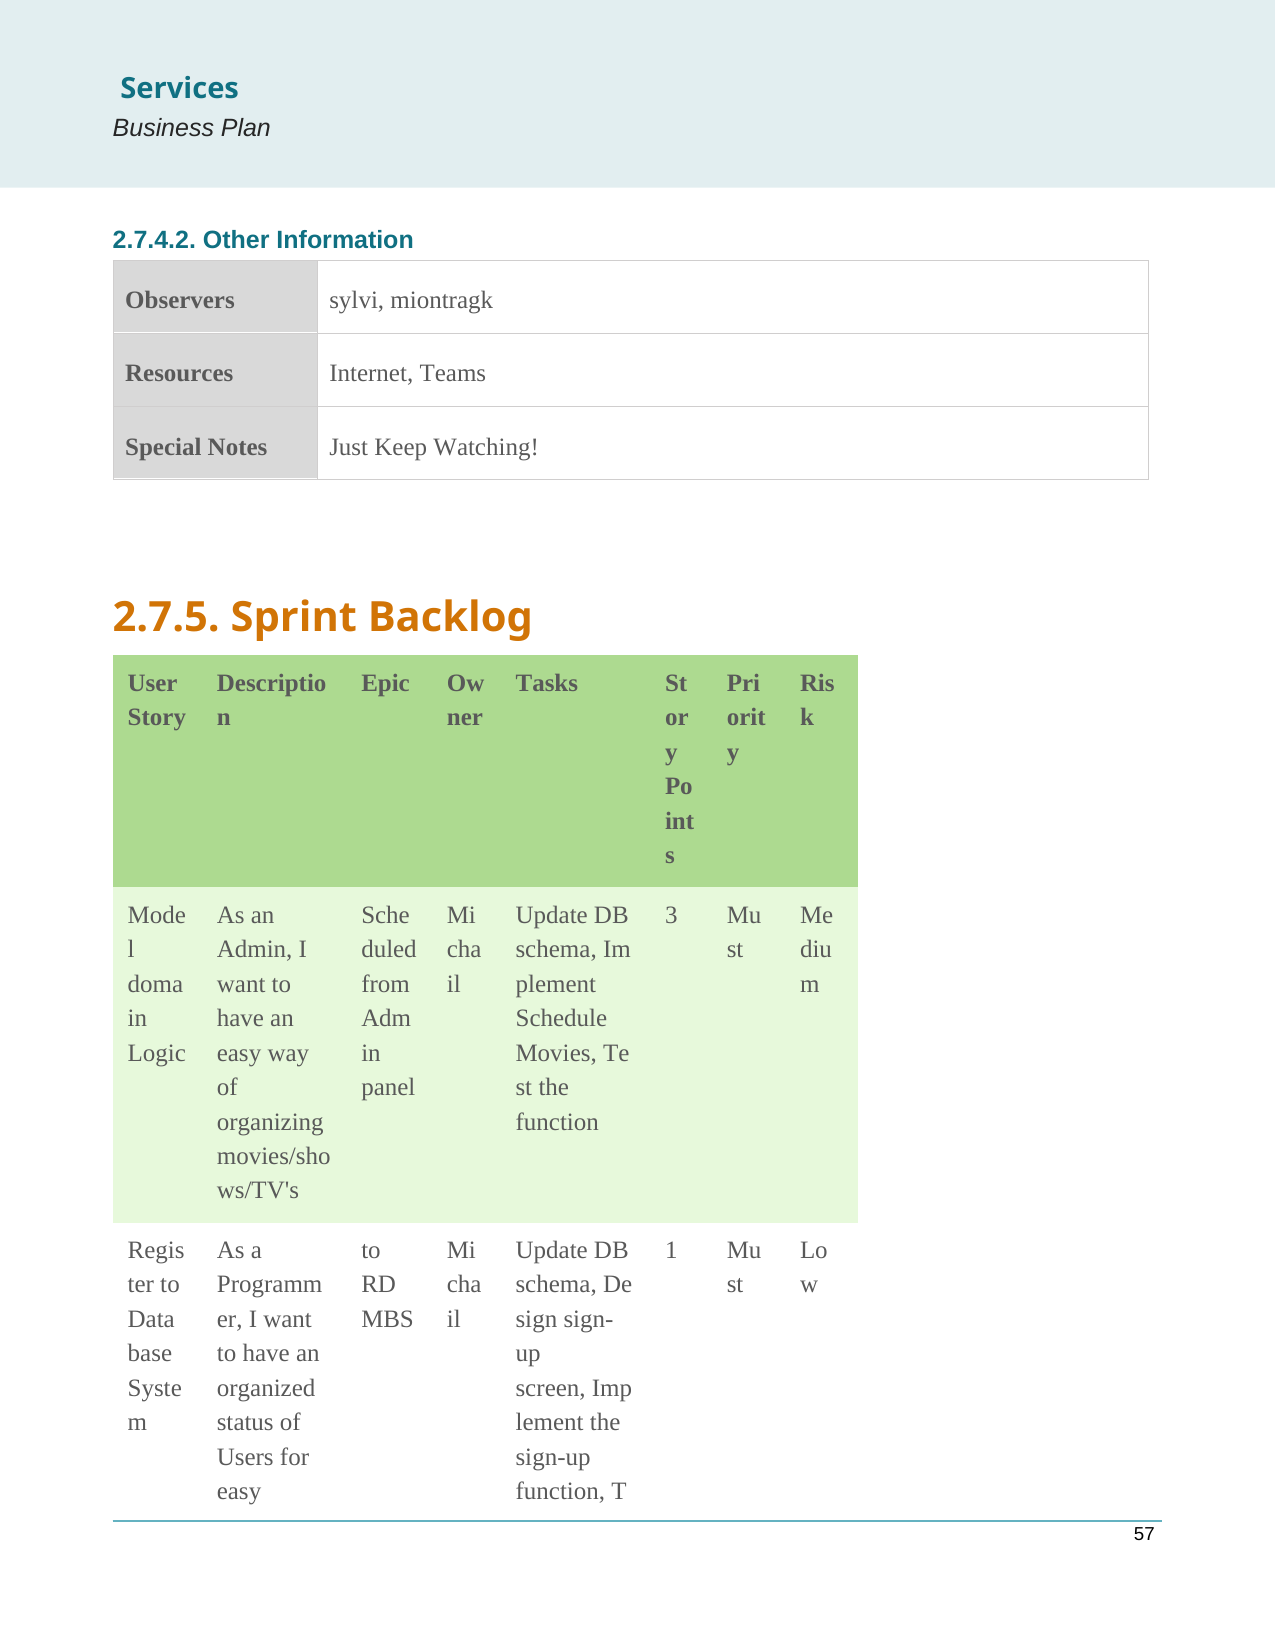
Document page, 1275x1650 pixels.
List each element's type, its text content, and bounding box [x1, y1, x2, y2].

table_cell 1 [650, 1223, 712, 1505]
table_cell Model domain Logic [113, 887, 202, 1223]
text 2.7.5. Sprint Backlog [112, 587, 1162, 644]
table_cell Resources [114, 334, 317, 406]
table_cell Michail [432, 1223, 500, 1505]
table_cell 3 [650, 887, 712, 1223]
table_header Priority [712, 655, 785, 887]
table_header Description [202, 655, 346, 887]
table_cell to RDMBS [346, 1223, 432, 1505]
table_cell Low [785, 1223, 858, 1505]
table_cell Just Keep Watching! [318, 407, 1148, 478]
table_header Story Points [650, 655, 712, 887]
table_cell Medium [785, 887, 858, 1223]
table_cell Must [712, 1223, 785, 1505]
table_cell Special Notes [114, 407, 317, 478]
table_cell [500, 1223, 650, 1505]
table_header User Story [113, 655, 202, 887]
table_header Observers [114, 261, 317, 332]
table_header Owner [432, 655, 500, 887]
subtitle 2.7.4.2. Other Information [112, 225, 1162, 254]
table_cell Update DB schema, Implement Schedule Movies, Test the function [500, 887, 650, 1223]
table_cell Scheduled from Admin panel [346, 887, 432, 1223]
table_header Risk [785, 655, 858, 887]
table_header Epic [346, 655, 432, 887]
table_cell As an Admin, I want to have an easy way of organizing movies/shows/TV's [202, 887, 346, 1223]
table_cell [202, 1223, 346, 1505]
table_cell Register to Database System [113, 1223, 202, 1505]
table_header Tasks [500, 655, 650, 887]
table_header sylvi, miontragk [318, 261, 1148, 332]
table_cell Internet, Teams [318, 334, 1148, 406]
table_cell Must [712, 887, 785, 1223]
table_cell Michail [432, 887, 500, 1223]
